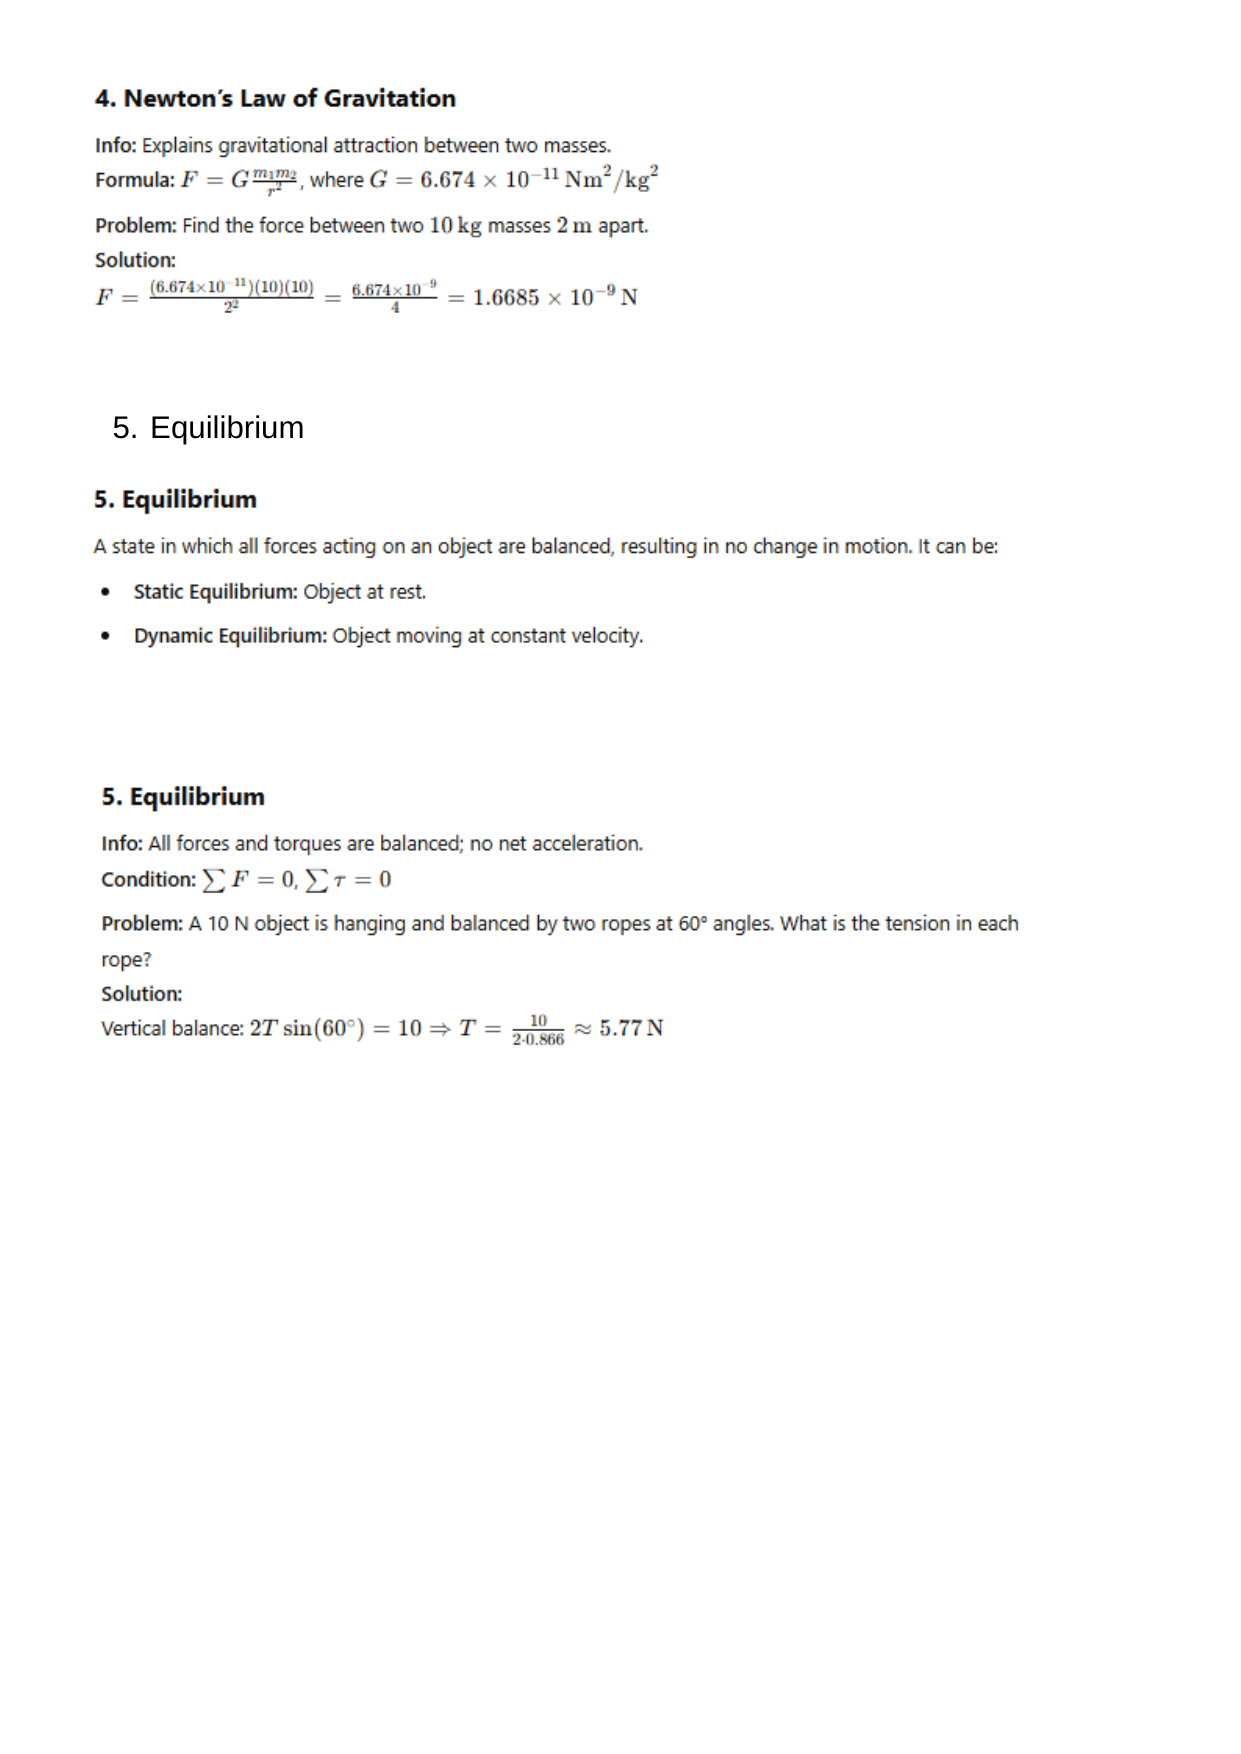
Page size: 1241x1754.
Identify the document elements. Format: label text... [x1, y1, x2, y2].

picture [75, 75, 686, 335]
picture [75, 753, 1025, 1089]
list Equilibrium [112, 409, 1165, 445]
picture [75, 464, 1019, 679]
